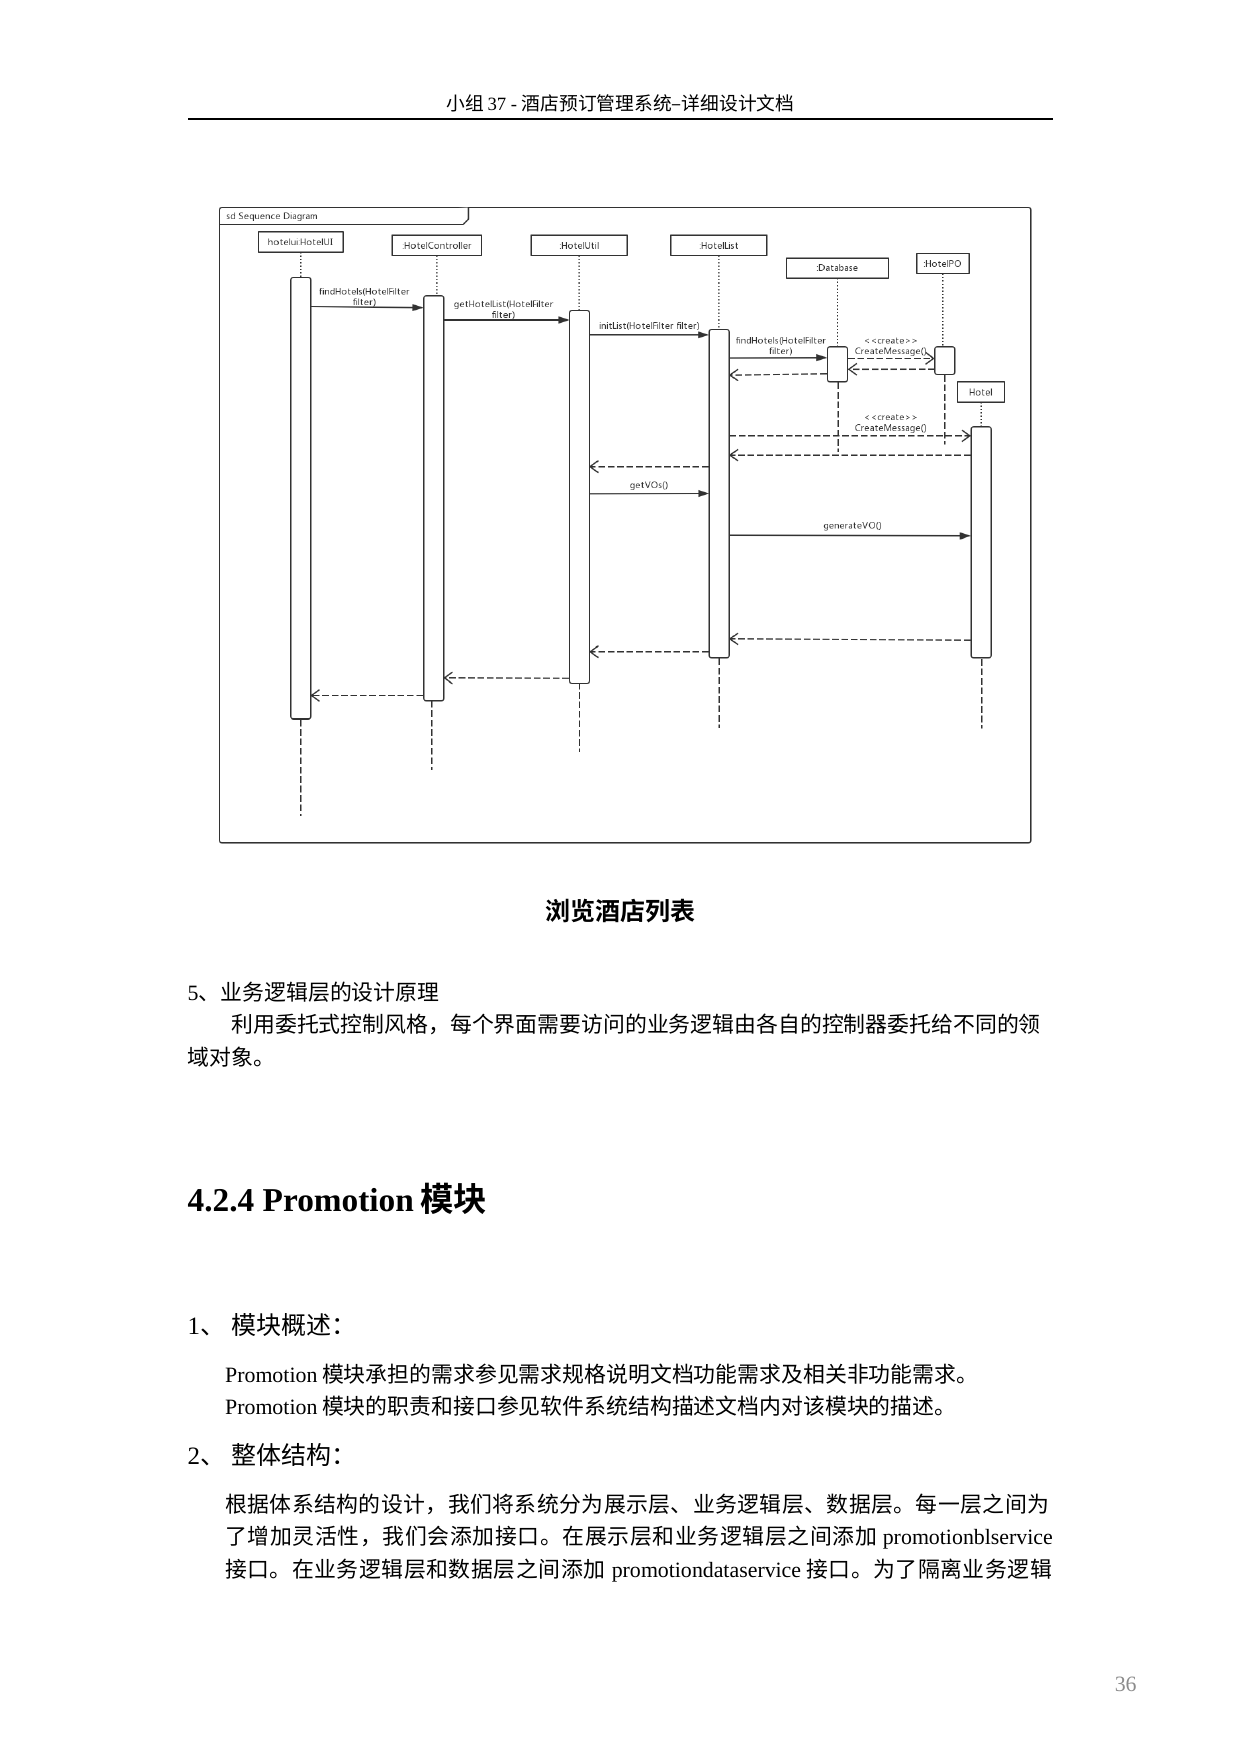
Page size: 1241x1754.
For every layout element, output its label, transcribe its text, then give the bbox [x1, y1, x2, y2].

list 模块概述： [187, 1291, 1053, 1356]
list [225, 1486, 1053, 1584]
list Promotion模块的职责和接口参见软件系统结构描述文档内对该模块的描述。 [225, 1389, 1053, 1421]
list 整体结构： [187, 1421, 1053, 1486]
text 5、业务逻辑层的设计原理 [187, 974, 1053, 1007]
text 利用委托式控制风格，每个界面需要访问的业务逻辑由各自的控制器委托给不同的领域对象。 [187, 1007, 1053, 1072]
picture [187, 175, 1052, 864]
list Promotion模块承担的需求参见需求规格说明文档功能需求及相关非功能需求。 [225, 1356, 1053, 1389]
subtitle Promotion模块 [187, 1164, 1053, 1229]
text 浏览酒店列表 [187, 877, 1053, 942]
